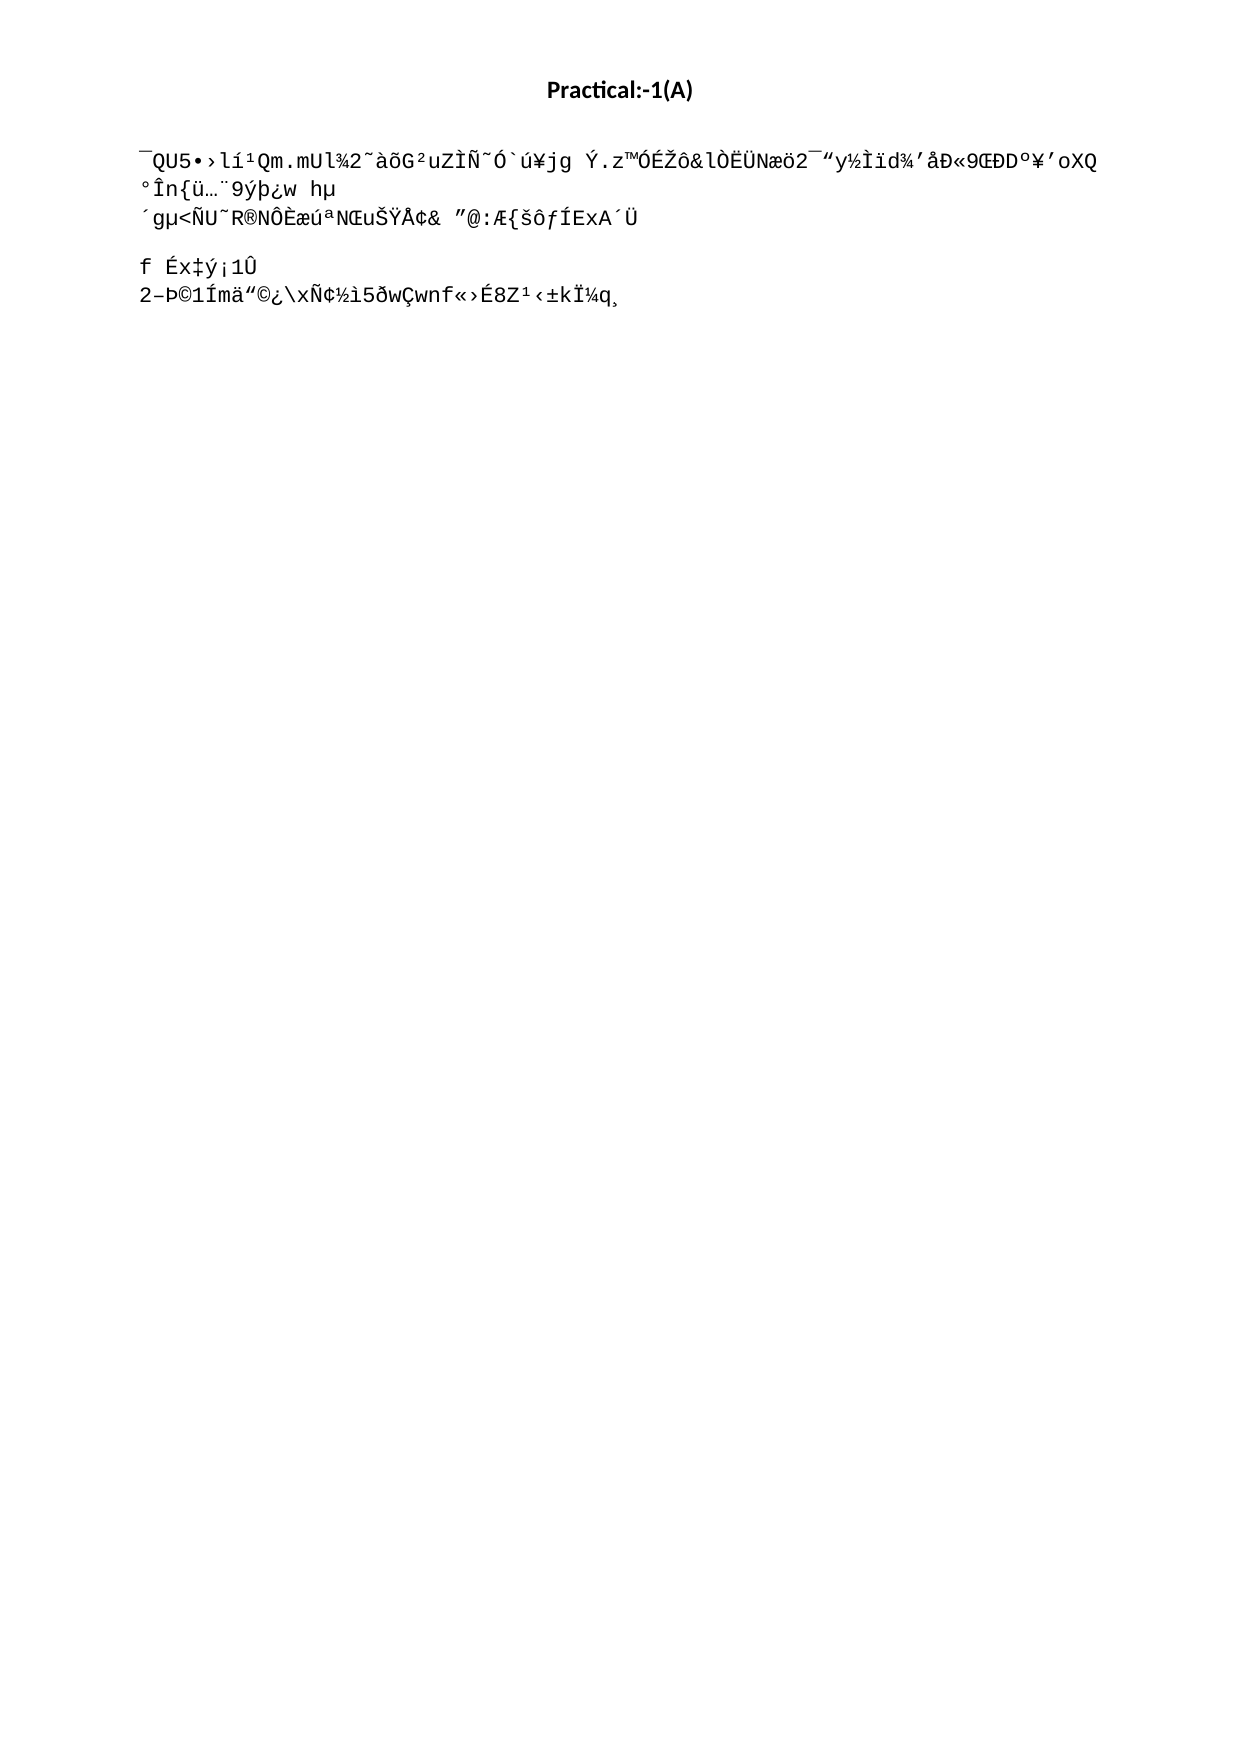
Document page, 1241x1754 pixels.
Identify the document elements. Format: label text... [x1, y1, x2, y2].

text f Éx‡ý¡1Û 2–Þ©1Ímä“©¿\xÑ¢½ì5ðwÇwnf«›É8Z¹‹±kÏ¼q¸ãUèº—Q†¶cý×b÷àõÿÿÿPK!=.ÛƒÍ(customXml/item1.xml ¢$( ¬ŒA [139, 256, 1101, 309]
